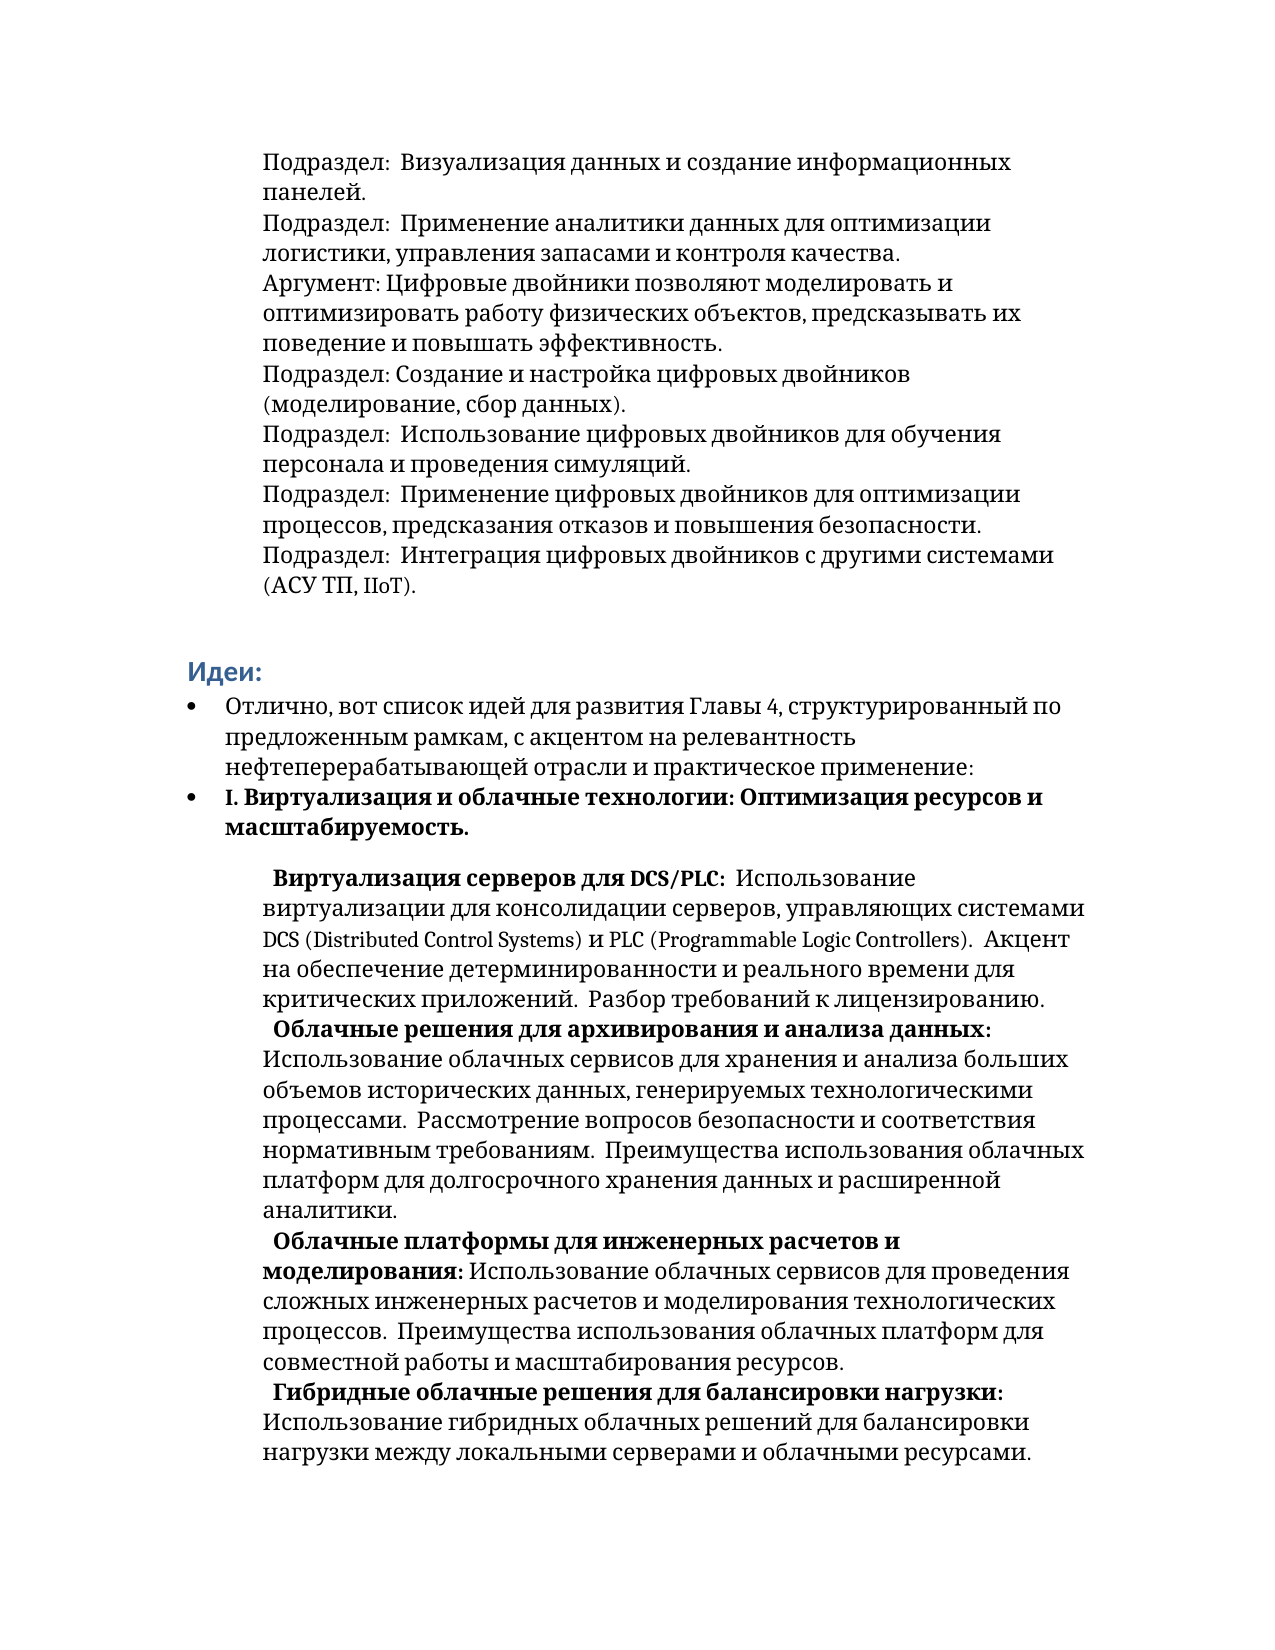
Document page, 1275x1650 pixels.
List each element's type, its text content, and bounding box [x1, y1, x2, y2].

list Облачные решения для архивирования и анализа данных: Использование облачных сервисов для хранения и анализа больших объемов исторических данных, генерируемых технологическими процессами. Рассмотрение вопросов безопасности и соответствия нормативным требованиям. Преимущества использования облачных платформ для долгосрочного хранения данных и расширенной аналитики. [262, 1017, 1087, 1224]
list Подраздел: Интеграция цифровых двойников с другими системами (АСУ ТП, IIoT). [262, 543, 1087, 599]
list Подраздел: Применение аналитики данных для оптимизации логистики, управления запасами и контроля качества. [262, 210, 1087, 267]
list Виртуализация серверов для DCS/PLC: Использование виртуализации для консолидации серверов, управляющих системами DCS (Distributed Control Systems) и PLC (Programmable Logic Controllers). Акцент на обеспечение детерминированности и реального времени для критических приложений. Разбор требований к лицензированию. [262, 866, 1087, 1013]
list Подраздел: Применение цифровых двойников для оптимизации процессов, предсказания отказов и повышения безопасности. [262, 482, 1087, 539]
list Отлично, вот список идей для развития Главы 4, структурированный по предложенным рамкам, с акцентом на релевантность нефтеперерабатывающей отрасли и практическое применение: [187, 694, 1087, 781]
list Подраздел: Использование цифровых двойников для обучения персонала и проведения симуляций. [262, 422, 1087, 478]
list Подраздел: Визуализация данных и создание информационных панелей. [262, 150, 1087, 207]
list Аргумент: Цифровые двойники позволяют моделировать и оптимизировать работу физических объектов, предсказывать их поведение и повышать эффективность. [262, 271, 1087, 358]
subtitle Идеи: [187, 653, 1087, 689]
list Подраздел: Создание и настройка цифровых двойников (моделирование, сбор данных). [262, 361, 1087, 418]
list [262, 1379, 1087, 1466]
list I. Виртуализация и облачные технологии: Оптимизация ресурсов и масштабируемость. [187, 785, 1087, 841]
list Облачные платформы для инженерных расчетов и моделирования: Использование облачных сервисов для проведения сложных инженерных расчетов и моделирования технологических процессов. Преимущества использования облачных платформ для совместной работы и масштабирования ресурсов. [262, 1228, 1087, 1376]
